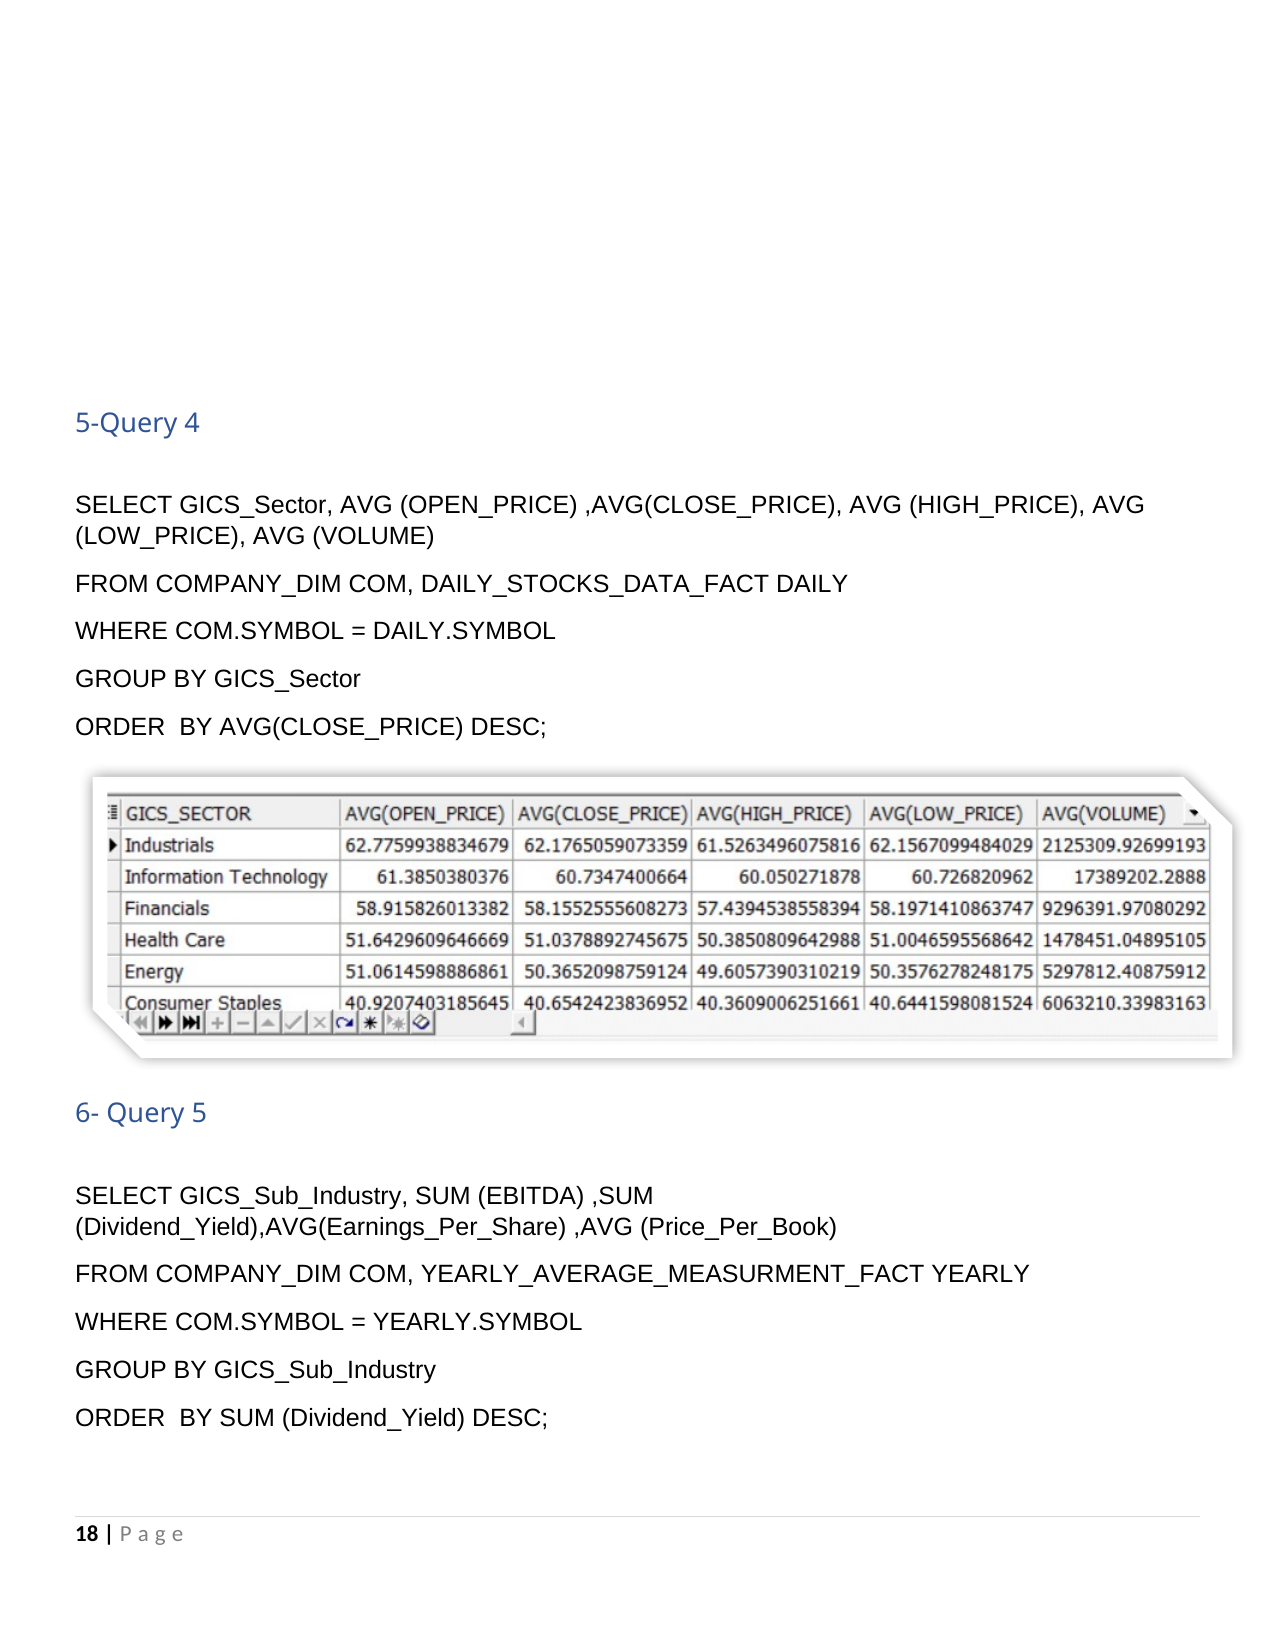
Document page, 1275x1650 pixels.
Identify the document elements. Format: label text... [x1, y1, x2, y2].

text WHERE COM.SYMBOL = DAILY.SYMBOL [75, 616, 1200, 645]
picture [108, 792, 1217, 1043]
text SELECT GICS_Sector, AVG (OPEN_PRICE) ,AVG(CLOSE_PRICE), AVG (HIGH_PRICE), AVG (LOW_PRICE), AVG (VOLUME) [75, 490, 1200, 549]
subtitle 6- Query 5 [75, 1094, 1200, 1131]
text SELECT GICS_Sub_Industry, SUM (EBITDA) ,SUM (Dividend_Yield),AVG(Earnings_Per_Share) ,AVG (Price_Per_Book) [75, 1181, 1200, 1240]
text FROM COMPANY_DIM COM, DAILY_STOCKS_DATA_FACT DAILY [75, 568, 1200, 597]
text GROUP BY GICS_Sub_Industry [75, 1355, 1200, 1383]
subtitle 5-Query 4 [75, 403, 1200, 440]
text ORDER BY AVG(CLOSE_PRICE) DESC; [75, 712, 1200, 740]
text GROUP BY GICS_Sector [75, 664, 1200, 693]
text WHERE COM.SYMBOL = YEARLY.SYMBOL [75, 1307, 1200, 1336]
text ORDER BY SUM (Dividend_Yield) DESC; [75, 1402, 1200, 1431]
text FROM COMPANY_DIM COM, YEARLY_AVERAGE_MEASURMENT_FACT YEARLY [75, 1259, 1200, 1288]
